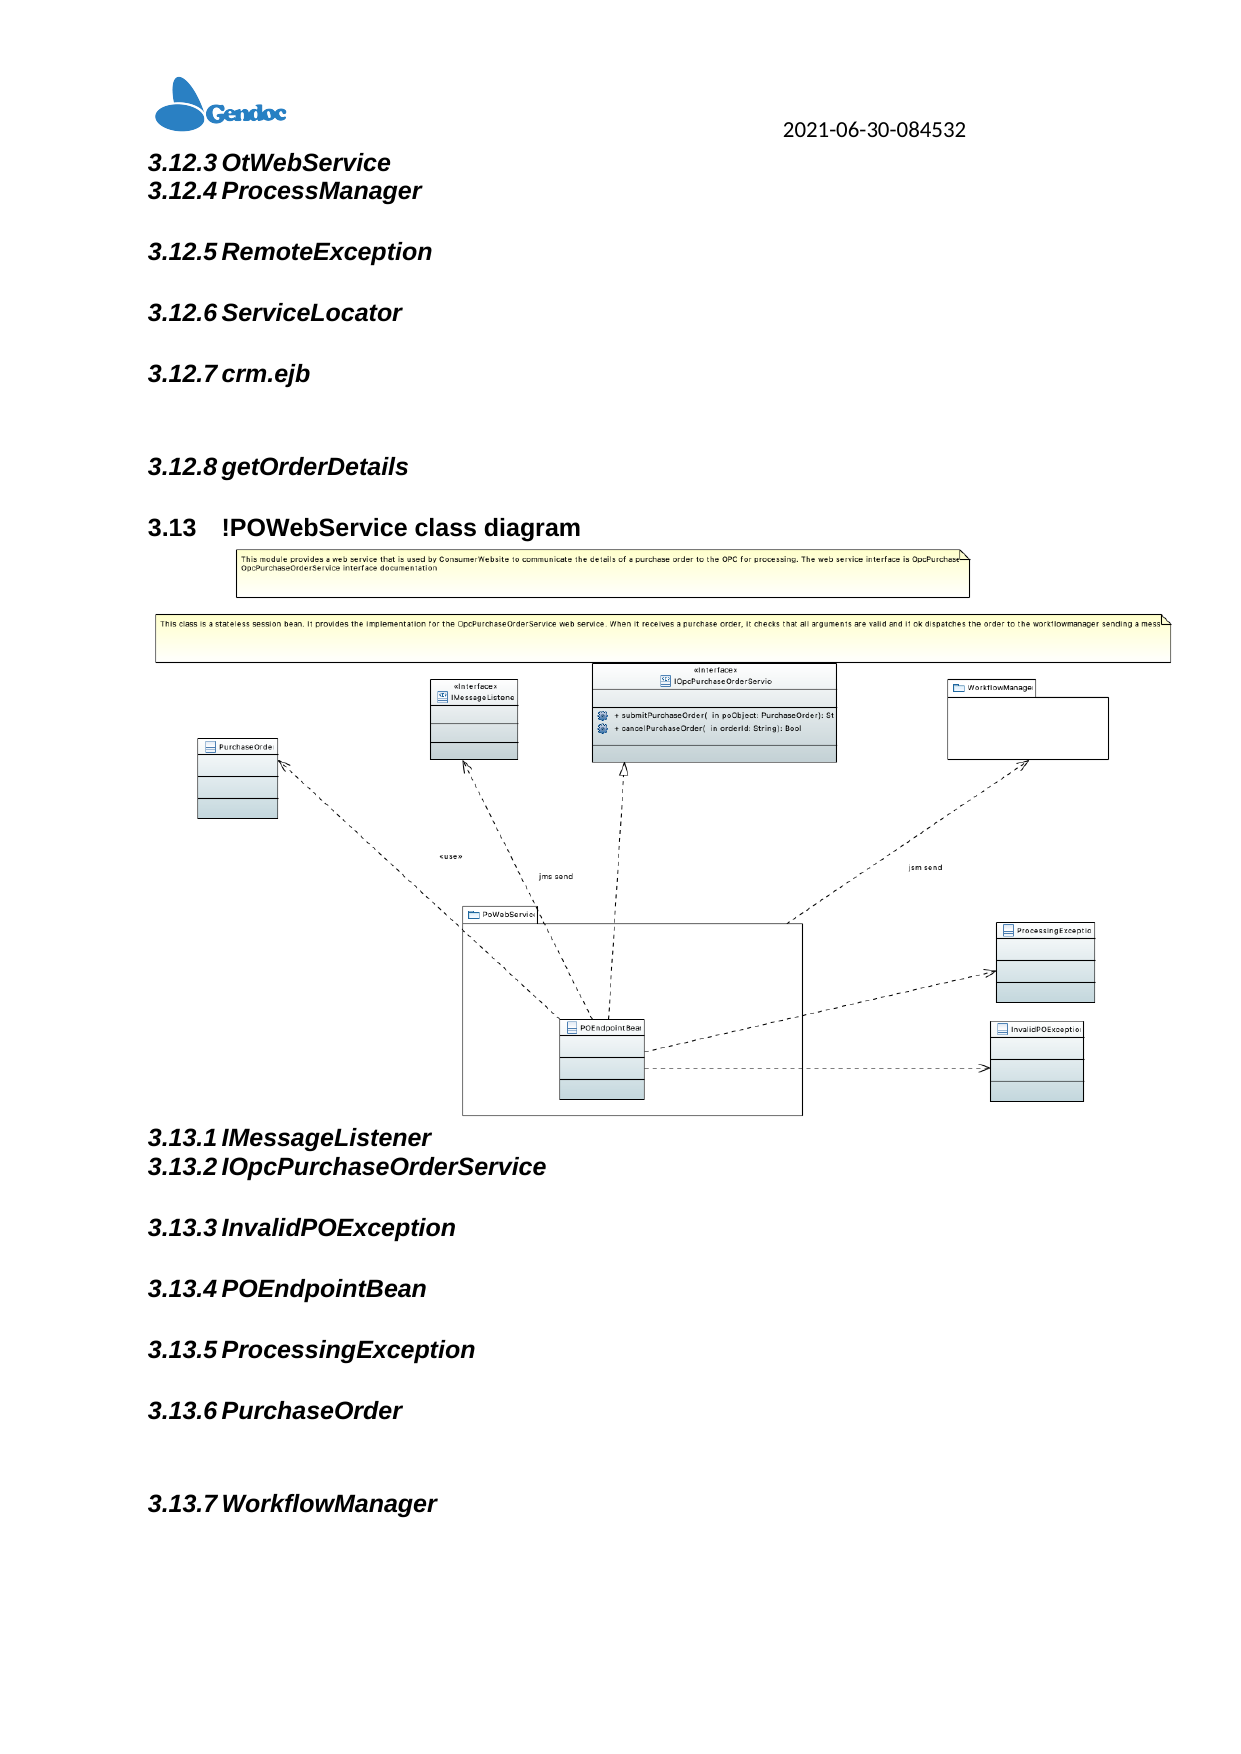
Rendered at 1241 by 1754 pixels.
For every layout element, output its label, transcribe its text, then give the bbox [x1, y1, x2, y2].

subtitle POEndpointBean [148, 1274, 1093, 1303]
subtitle !POWebService class diagram [148, 513, 1093, 542]
subtitle ServiceLocator [148, 298, 1093, 327]
subtitle ProcessManager [148, 176, 1093, 205]
subtitle IMessageListener [148, 1123, 1093, 1152]
subtitle InvalidPOException [148, 1213, 1093, 1242]
subtitle getOrderDetails [148, 452, 1093, 481]
picture [147, 541, 1179, 1124]
subtitle ProcessingException [148, 1335, 1093, 1364]
subtitle OtWebService [148, 148, 1093, 176]
subtitle IOpcPurchaseOrderService [148, 1152, 1093, 1181]
subtitle crm.ejb [148, 359, 1093, 388]
subtitle RemoteException [148, 237, 1093, 266]
subtitle WorkflowManager [148, 1489, 1093, 1518]
picture [147, 73, 294, 138]
subtitle PurchaseOrder [148, 1396, 1093, 1425]
